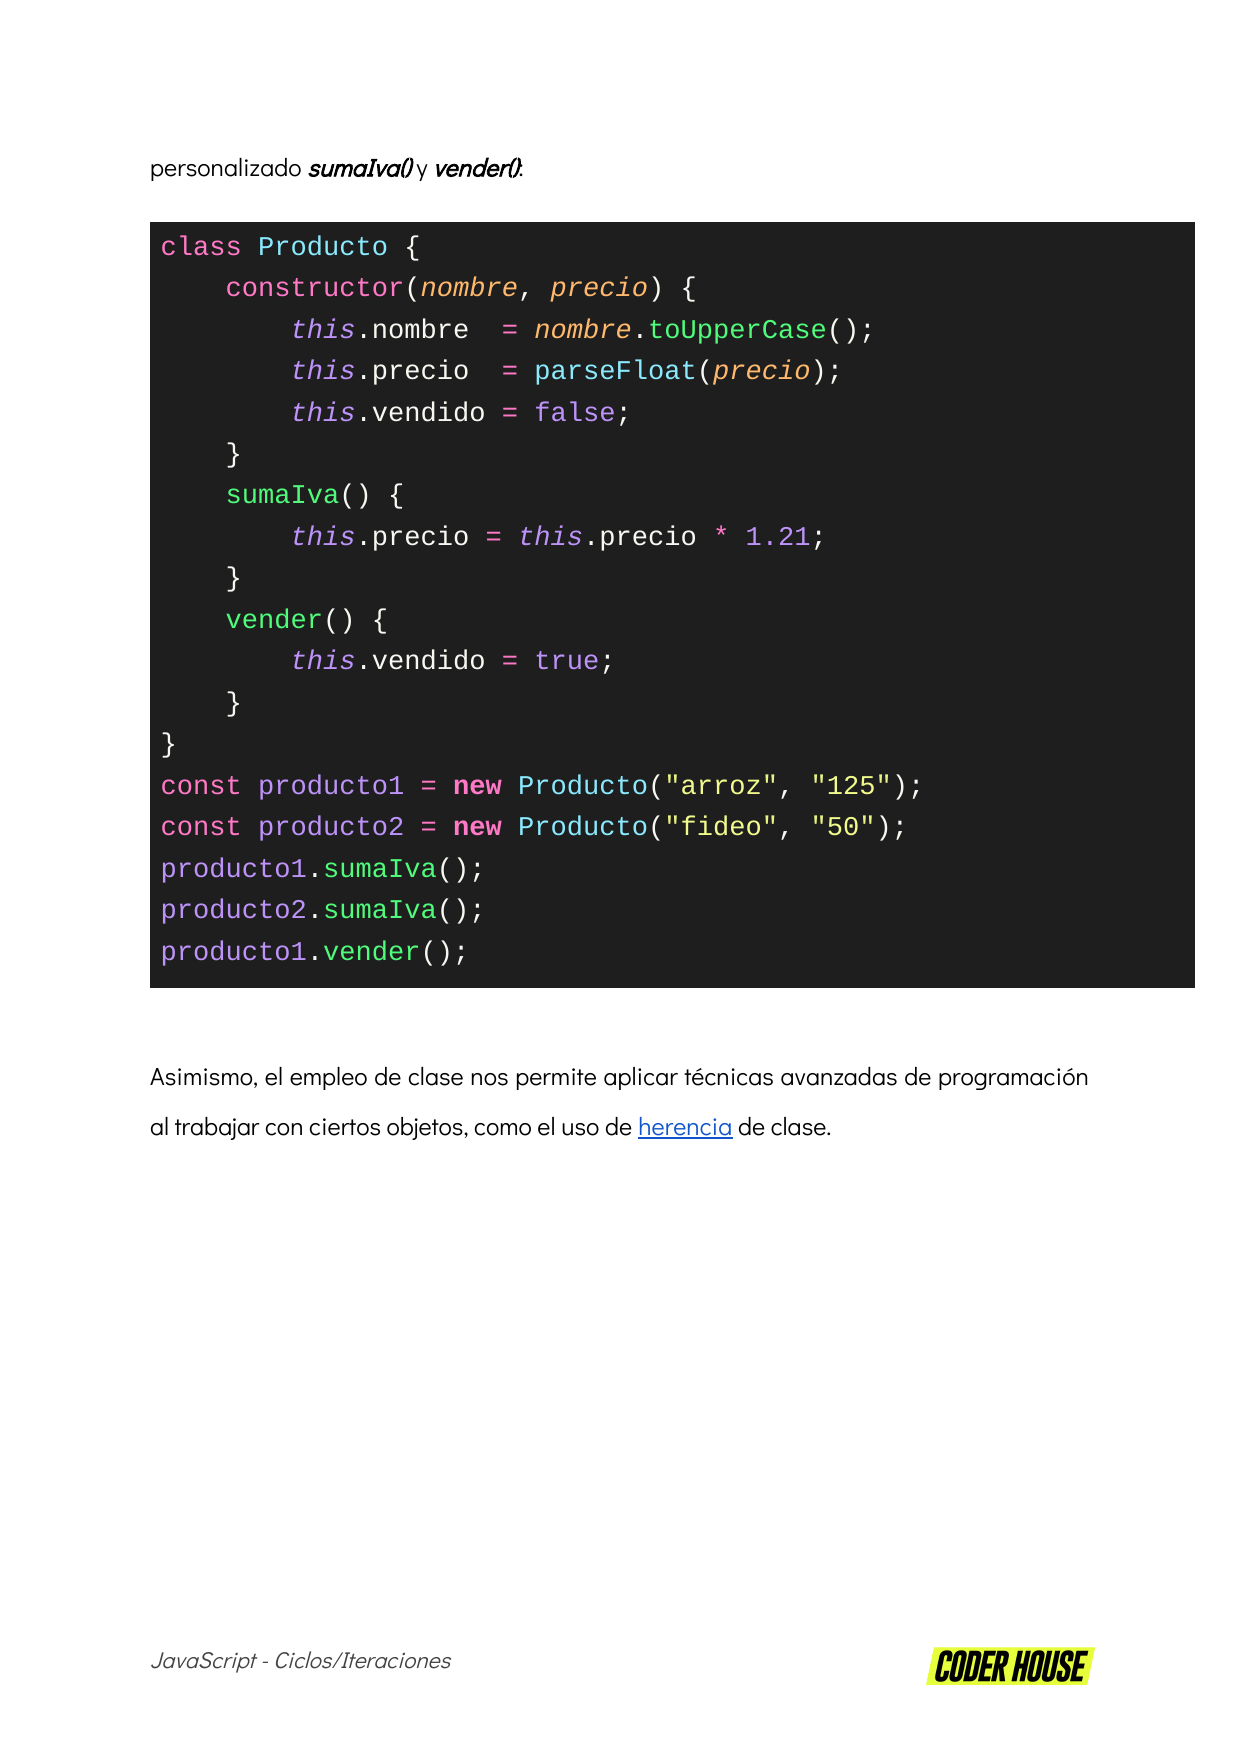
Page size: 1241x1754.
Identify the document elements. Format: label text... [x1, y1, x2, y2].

picture [922, 1641, 1099, 1691]
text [150, 150, 1090, 183]
text Asimismo, el empleo de clase nos permite aplicar técnicas avanzadas de programación al trabajar con ciertos objetos, como el uso de herencia de clase. [150, 1060, 1090, 1142]
table_header class Producto { constructor(nombre, precio) { this.nombre = nombre.toUpperCase(); this.precio = parseFloat(precio); this.vendido = false; } sumaIva() { this.precio = this.precio * 1.21; } vender() { this.vendido = true; } } const producto1 = new Producto("arroz", "125"); const producto2 = new Producto("fideo", "50"); producto1.sumaIva(); producto2.sumaIva(); producto1.vender(); [150, 222, 1195, 988]
